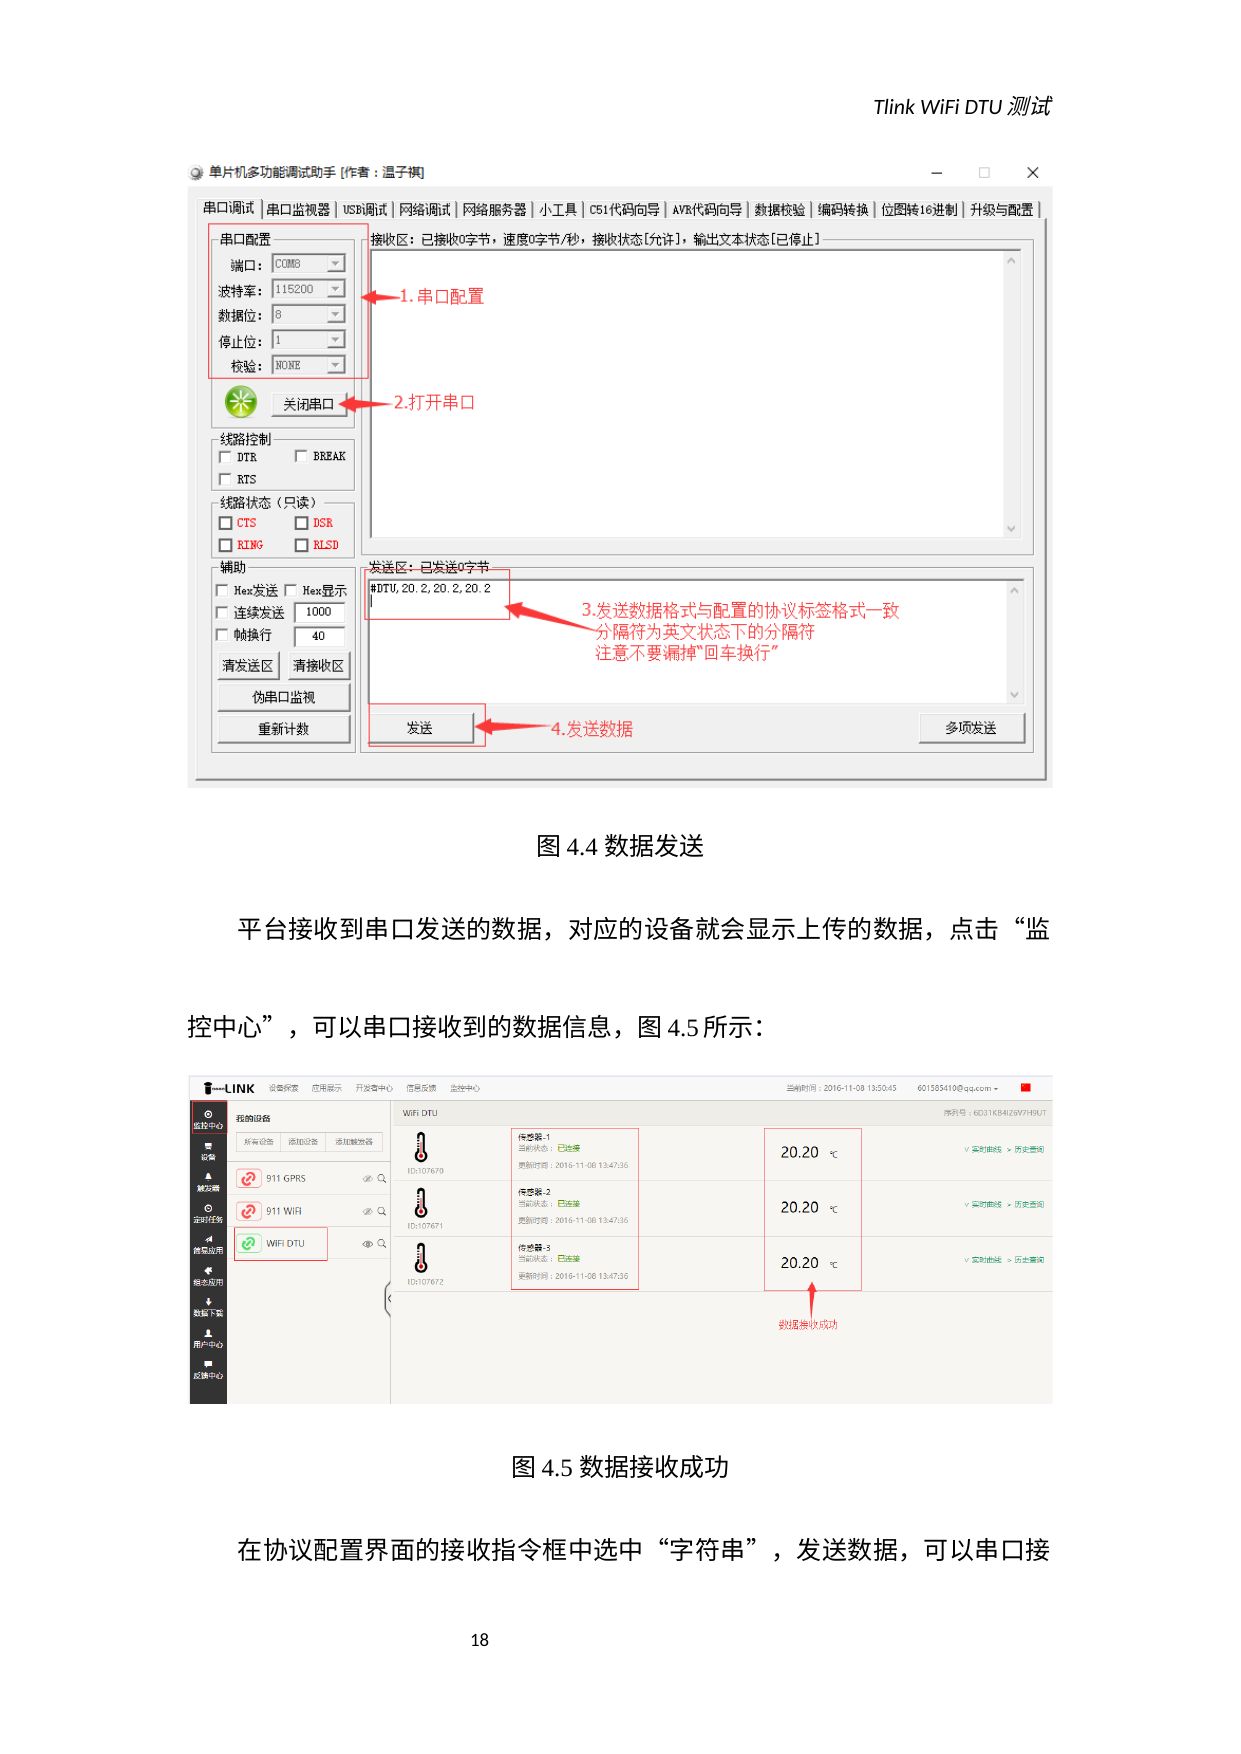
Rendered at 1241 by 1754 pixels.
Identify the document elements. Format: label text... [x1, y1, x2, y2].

picture [187, 1075, 1053, 1404]
text 图4.4 数据发送 [187, 812, 1053, 877]
text 图4.5 数据接收成功 [187, 1433, 1053, 1498]
text 平台接收到串口发送的数据，对应的设备就会显示上传的数据，点击“监控中心”，可以串口接收到的数据信息，图4.5所示： [187, 895, 1053, 1058]
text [187, 1516, 1053, 1581]
picture [187, 162, 1053, 788]
